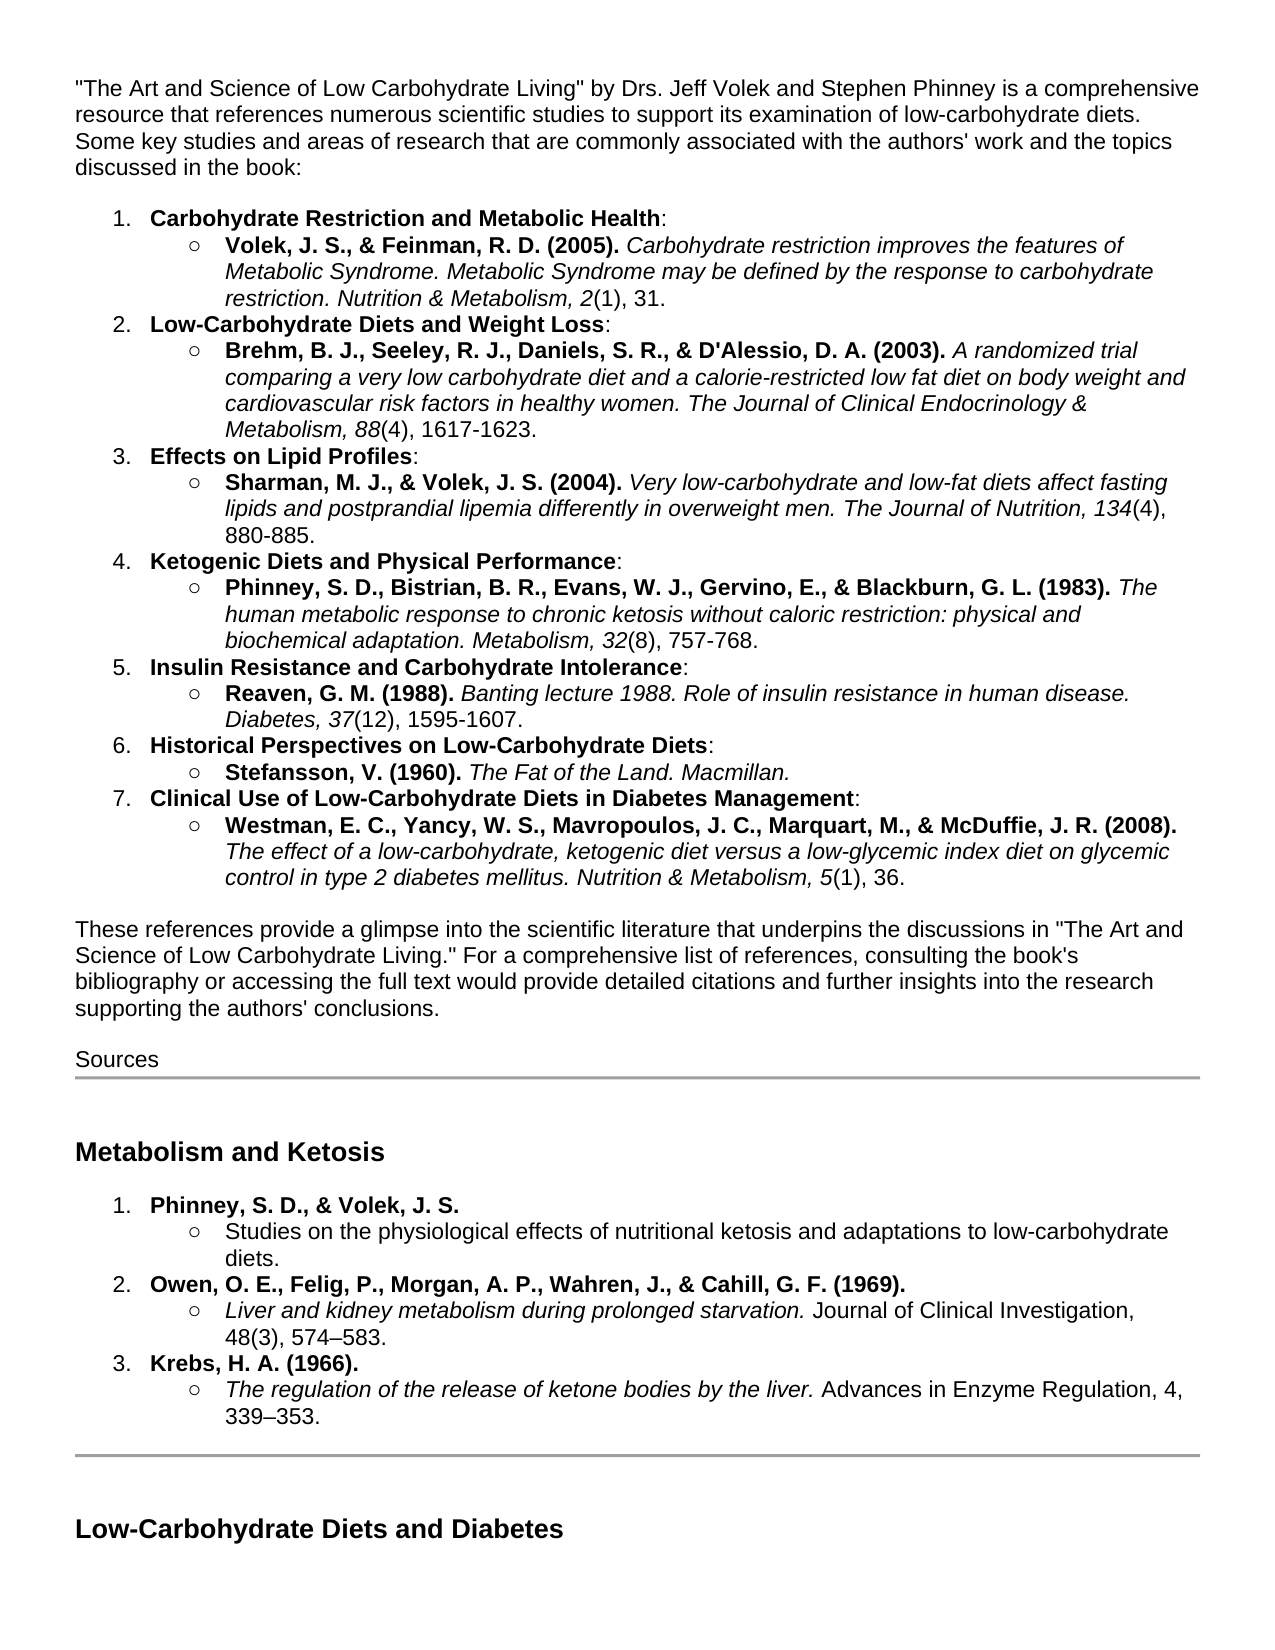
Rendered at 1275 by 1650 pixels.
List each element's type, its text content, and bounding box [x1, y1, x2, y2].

list Studies on the physiological effects of nutritional ketosis and adaptations to low-carbohydrate diets. [187, 1218, 1200, 1271]
list Owen, O. E., Felig, P., Morgan, A. P., Wahren, J., & Cahill, G. F. (1969). [112, 1271, 1200, 1297]
list Effects on Lipid Profiles: [112, 443, 1200, 469]
list Reaven, G. M. (1988). Banting lecture 1988. Role of insulin resistance in human disease. Diabetes, 37(12), 1595-1607. [187, 680, 1200, 732]
list Low-Carbohydrate Diets and Weight Loss: [112, 311, 1200, 337]
list Historical Perspectives on Low-Carbohydrate Diets: [112, 732, 1200, 759]
list Ketogenic Diets and Physical Performance: [112, 548, 1200, 574]
list Carbohydrate Restriction and Metabolic Health: [112, 205, 1200, 232]
subtitle Low-Carbohydrate Diets and Diabetes [75, 1513, 1200, 1545]
list Volek, J. S., & Feinman, R. D. (2005). Carbohydrate restriction improves the features of Metabolic Syndrome. Metabolic Syndrome may be defined by the response to carbohydrate restriction. Nutrition & Metabolism, 2(1), 31. [187, 232, 1200, 311]
list Phinney, S. D., & Volek, J. S. [112, 1192, 1200, 1218]
list Clinical Use of Low-Carbohydrate Diets in Diabetes Management: [112, 785, 1200, 812]
list Phinney, S. D., Bistrian, B. R., Evans, W. J., Gervino, E., & Blackburn, G. L. (1983). The human metabolic response to chronic ketosis without caloric restriction: physical and biochemical adaptation. Metabolism, 32(8), 757-768. [187, 574, 1200, 653]
list Liver and kidney metabolism during prolonged starvation. Journal of Clinical Investigation, 48(3), 574–583. [187, 1297, 1200, 1350]
list Stefansson, V. (1960). The Fat of the Land. Macmillan. [187, 759, 1200, 785]
list The regulation of the release of ketone bodies by the liver. Advances in Enzyme Regulation, 4, 339–353. [187, 1376, 1200, 1429]
text These references provide a glimpse into the scientific literature that underpins the discussions in "The Art and Science of Low Carbohydrate Living." For a comprehensive list of references, consulting the book's bibliography or accessing the full text would provide detailed citations and further insights into the research supporting the authors' conclusions. [75, 916, 1200, 1021]
subtitle Metabolism and Ketosis [75, 1136, 1200, 1167]
text "The Art and Science of Low Carbohydrate Living" by Drs. Jeff Volek and Stephen Phinney is a comprehensive resource that references numerous scientific studies to support its examination of low-carbohydrate diets. Some key studies and areas of research that are commonly associated with the authors' work and the topics discussed in the book: [75, 75, 1200, 180]
list Sharman, M. J., & Volek, J. S. (2004). Very low-carbohydrate and low-fat diets affect fasting lipids and postprandial lipemia differently in overweight men. The Journal of Nutrition, 134(4), 880-885. [187, 469, 1200, 548]
text Sources [75, 1046, 1200, 1072]
list Krebs, H. A. (1966). [112, 1350, 1200, 1376]
list Westman, E. C., Yancy, W. S., Mavropoulos, J. C., Marquart, M., & McDuffie, J. R. (2008). The effect of a low-carbohydrate, ketogenic diet versus a low-glycemic index diet on glycemic control in type 2 diabetes mellitus. Nutrition & Metabolism, 5(1), 36. [187, 812, 1200, 891]
list Brehm, B. J., Seeley, R. J., Daniels, S. R., & D'Alessio, D. A. (2003). A randomized trial comparing a very low carbohydrate diet and a calorie-restricted low fat diet on body weight and cardiovascular risk factors in healthy women. The Journal of Clinical Endocrinology & Metabolism, 88(4), 1617-1623. [187, 337, 1200, 443]
list Insulin Resistance and Carbohydrate Intolerance: [112, 653, 1200, 680]
